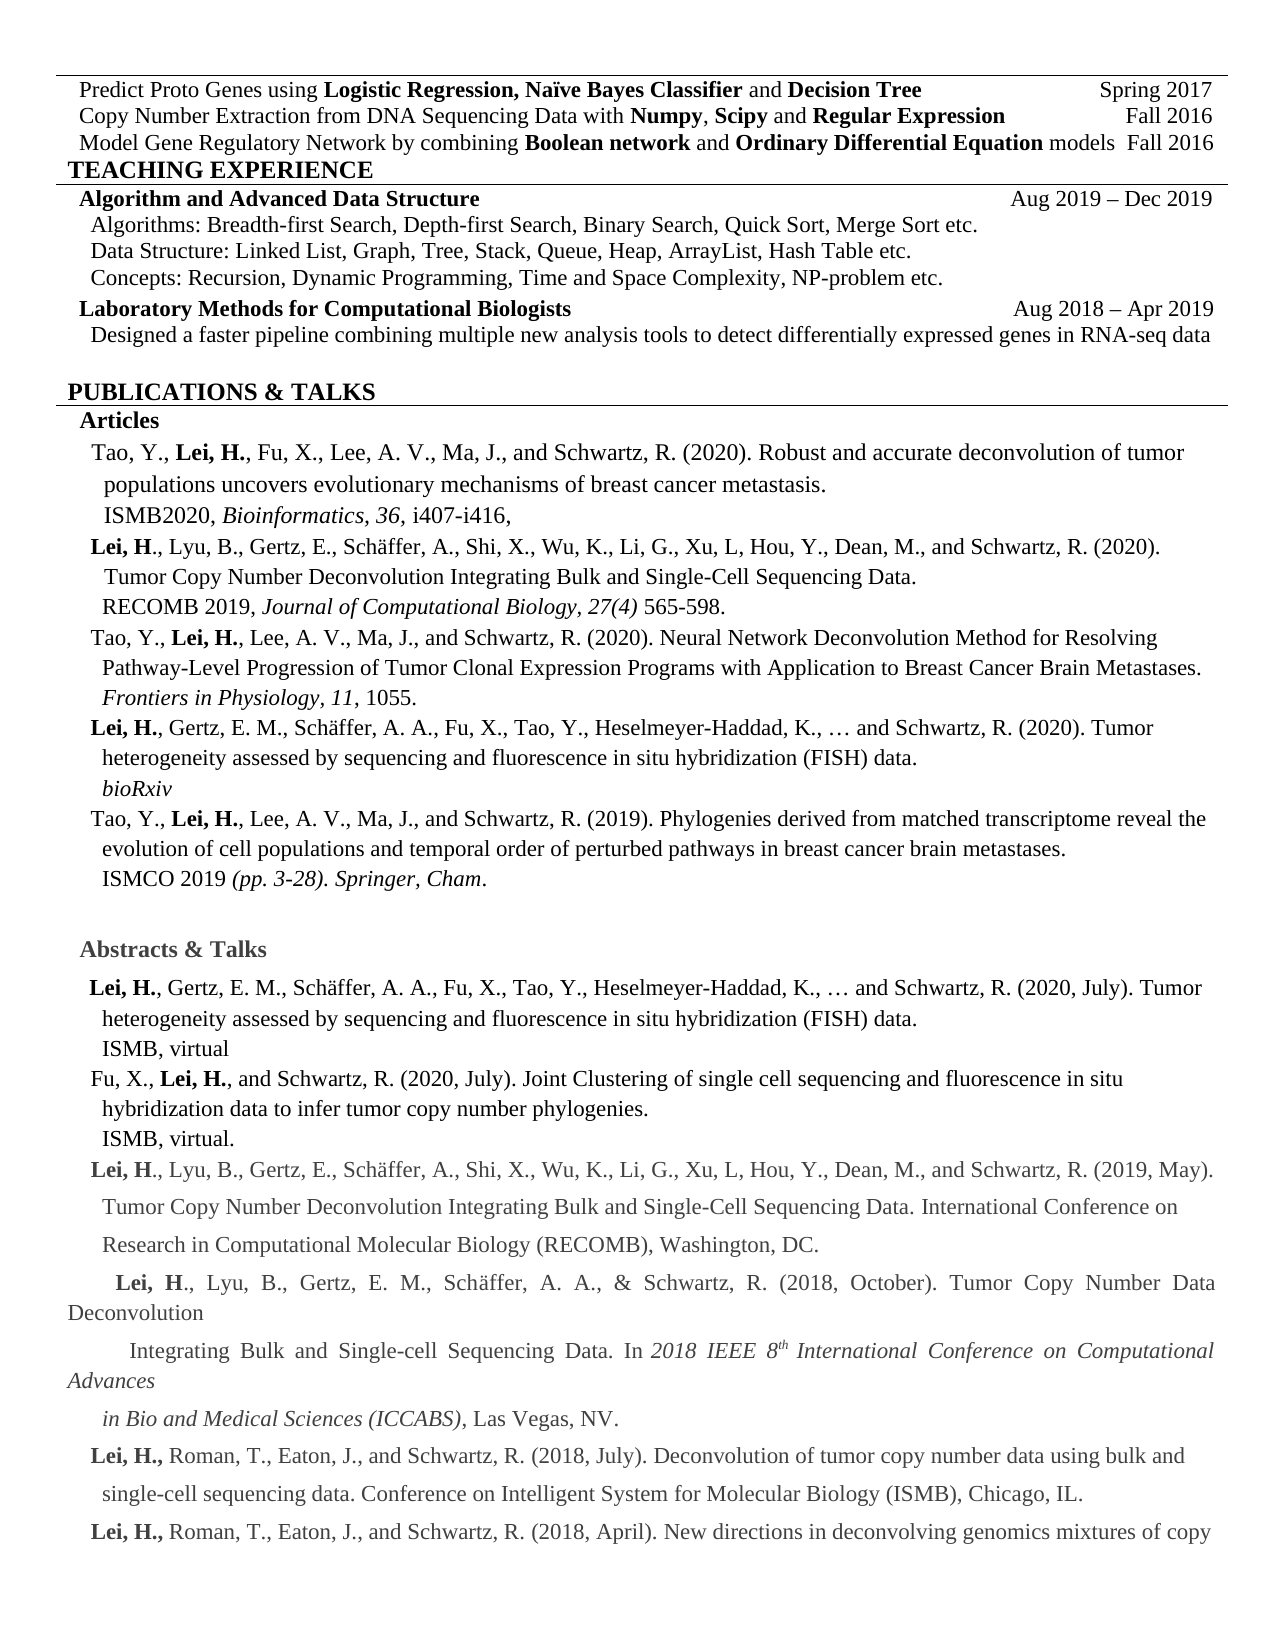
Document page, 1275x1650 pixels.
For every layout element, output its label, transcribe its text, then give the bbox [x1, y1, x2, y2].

table_cell PUBLICATIONS & TALKS [56, 377, 1228, 405]
table_cell Algorithm and Advanced Data Structure Aug 2019 – Dec 2019 Algorithms: Breadth-first Search, Depth-first Search, Binary Search, Quick Sort, Merge Sort etc. Data Structure: Linked List, Graph, Tree, Stack, Queue, Heap, ArrayList, Hash Table etc. Concepts: Recursion, Dynamic Programming, Time and Space Complexity, NP-problem etc. Laboratory Methods for Computational Biologists Aug 2018 – Apr 2019 Designed a faster pipeline combining multiple new analysis tools to detect differentially expressed genes in RNA-seq data [56, 185, 1228, 377]
table_cell TEACHING EXPERIENCE [56, 155, 1228, 184]
